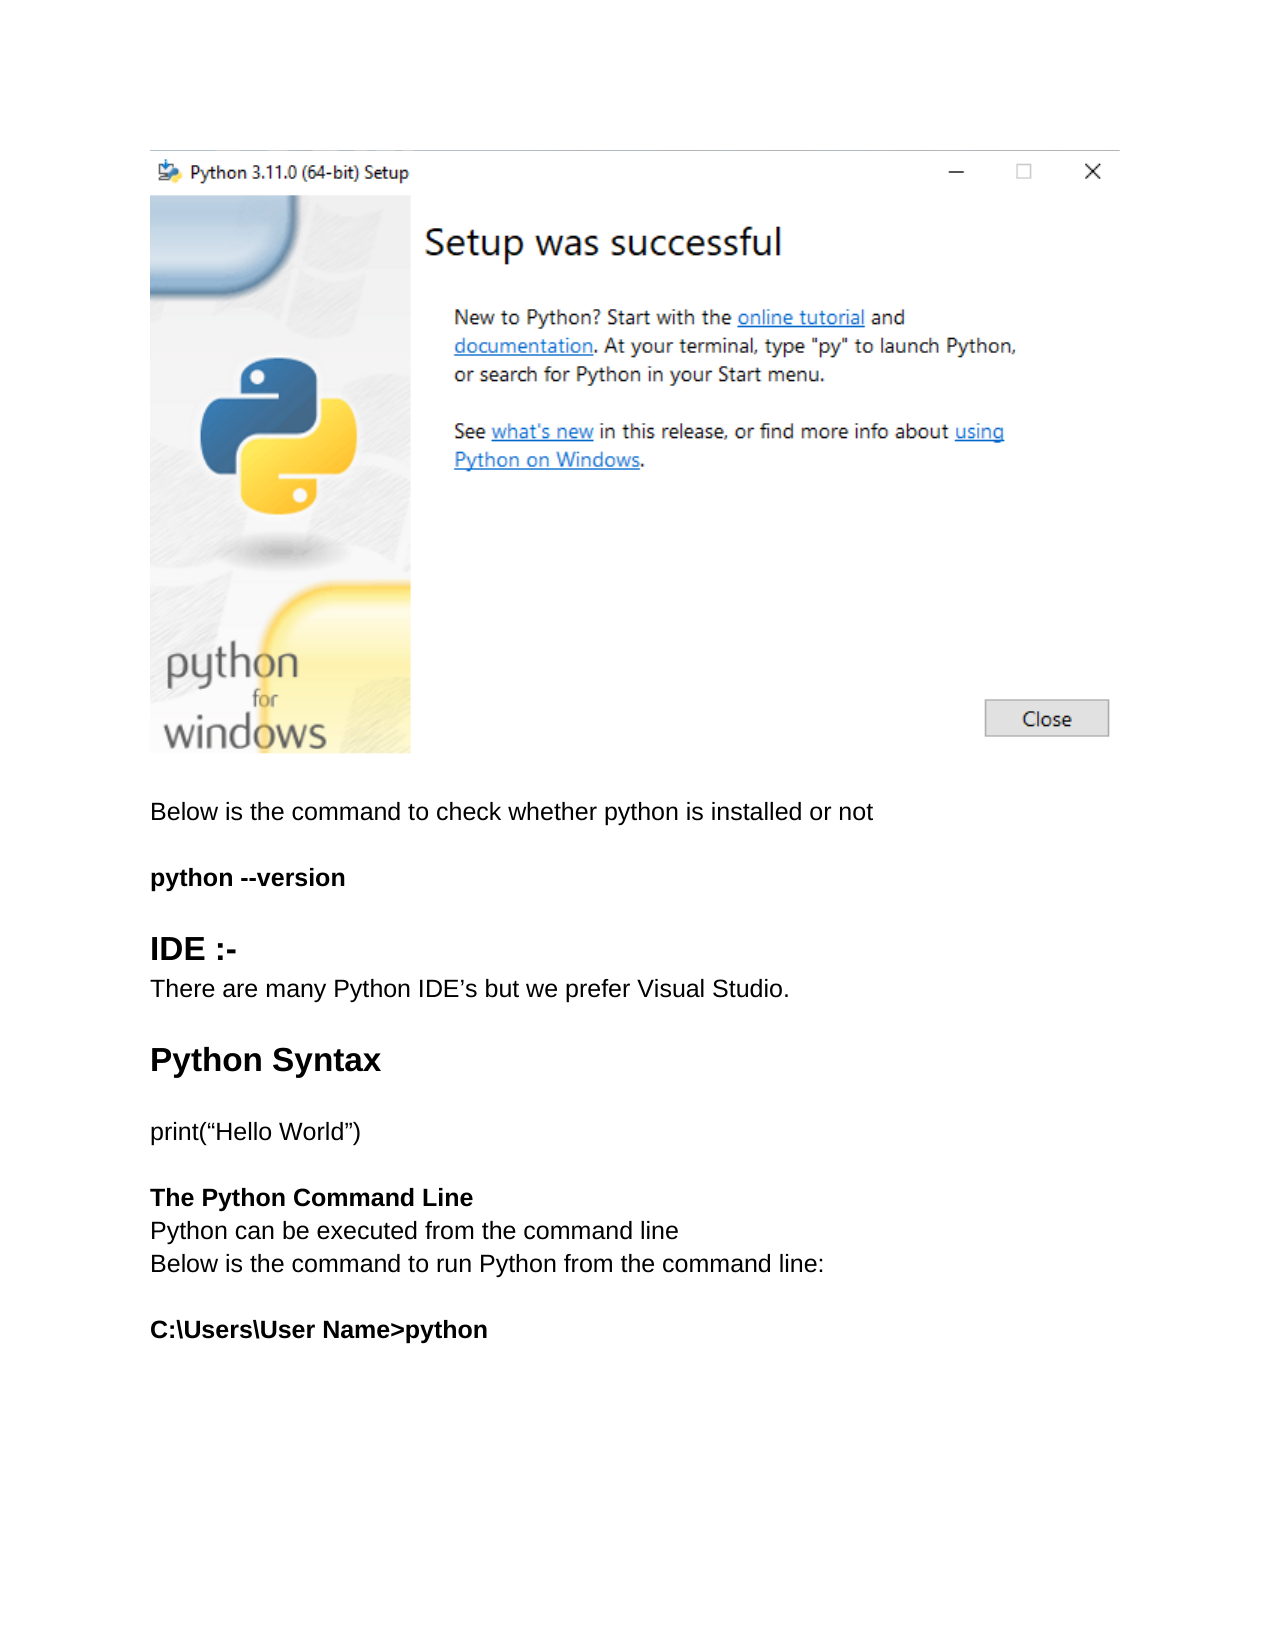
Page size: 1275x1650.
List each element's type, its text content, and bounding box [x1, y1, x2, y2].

text print(“Hello World”) [150, 1117, 1125, 1146]
text Python Syntax [150, 1039, 1125, 1078]
text Below is the command to check whether python is installed or not [150, 797, 1125, 826]
text Python can be executed from the command line [150, 1216, 1125, 1244]
text Below is the command to run Python from the command line: [150, 1249, 1125, 1278]
text There are many Python IDE’s but we prefer Visual Studio. [150, 973, 1125, 1002]
text C:\Users\User Name>python [150, 1315, 1125, 1344]
text The Python Command Line [150, 1183, 1125, 1212]
text python --version [150, 863, 1125, 892]
text IDE :- [150, 929, 1125, 968]
picture [150, 150, 1125, 761]
